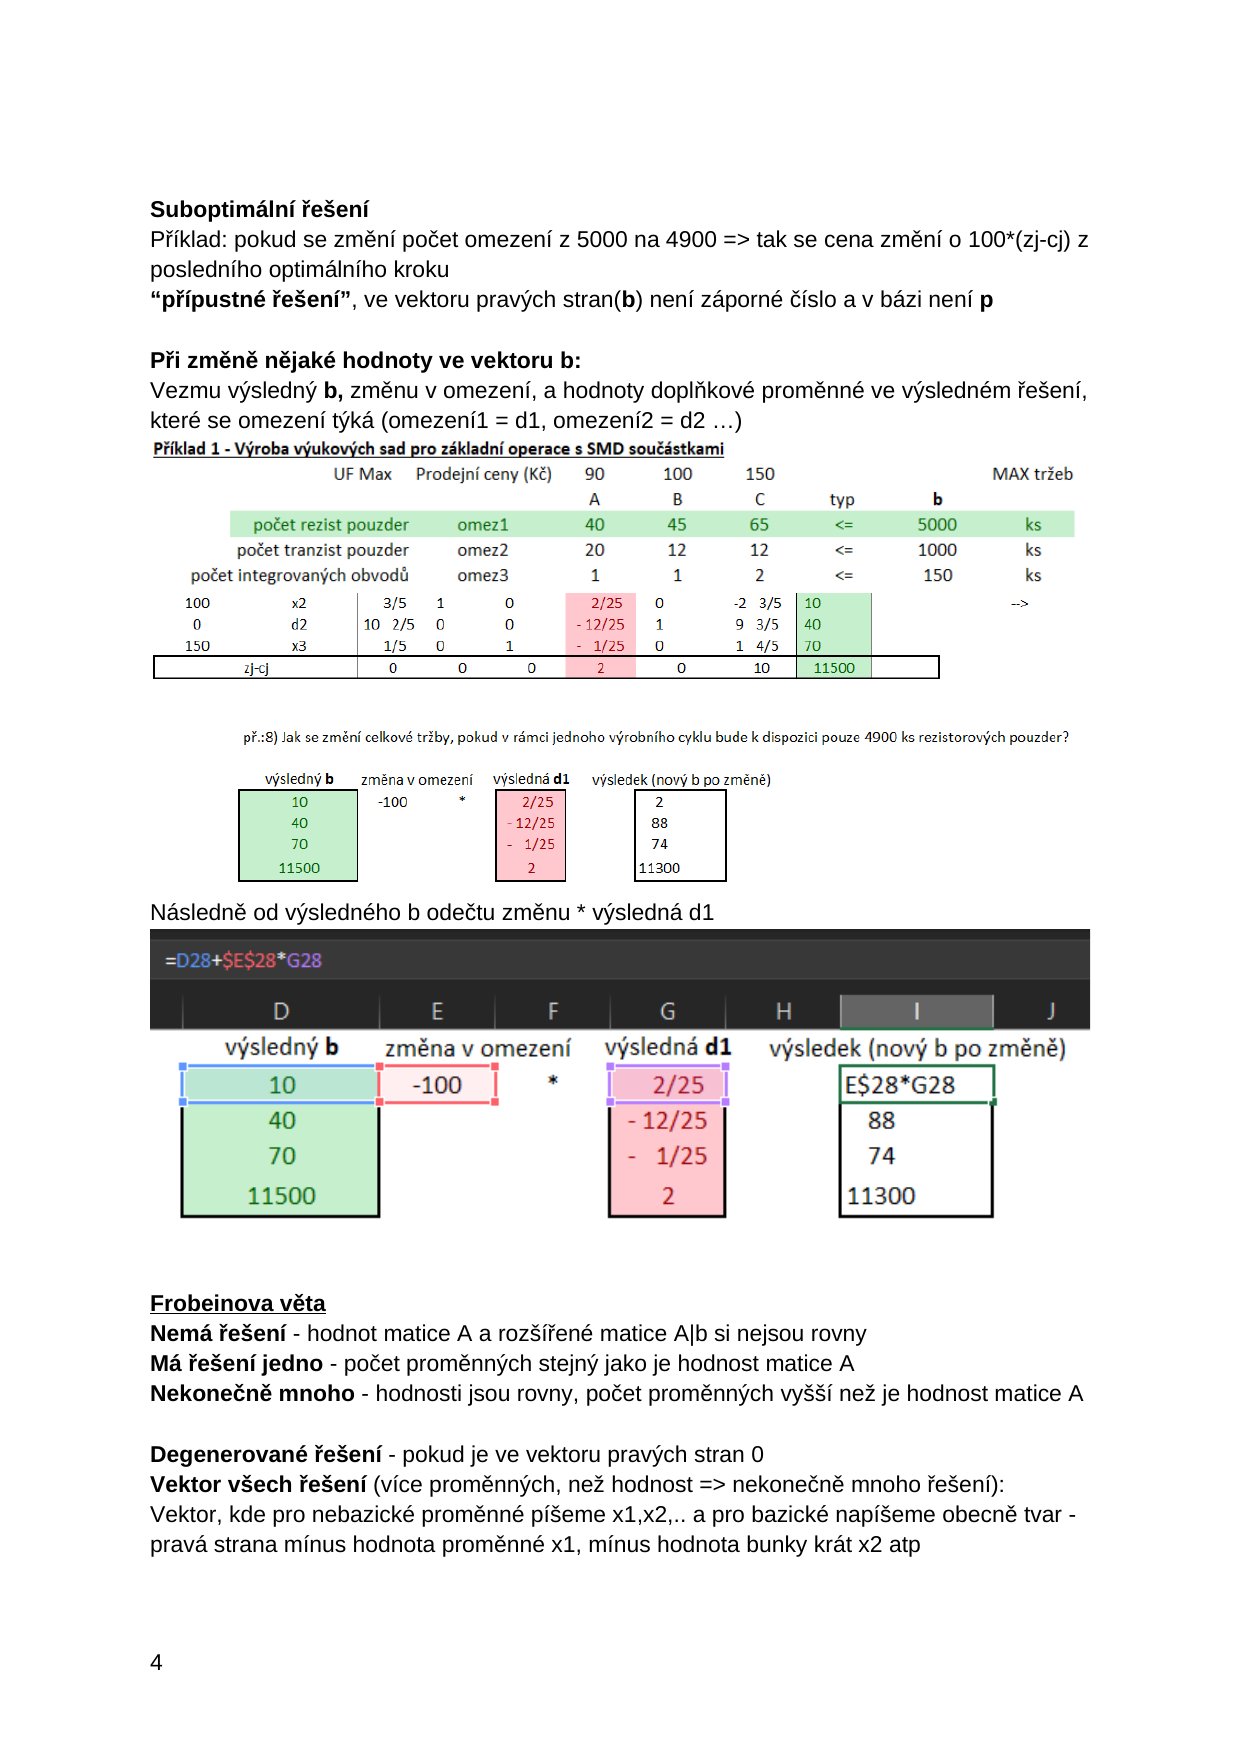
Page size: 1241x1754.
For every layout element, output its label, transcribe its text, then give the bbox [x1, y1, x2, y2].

text Degenerované řešení - pokud je ve vektoru pravých stran 0 [150, 1441, 1090, 1467]
text Suboptimální řešení [150, 196, 1090, 222]
text Při změně nějaké hodnoty ve vektoru b: [150, 347, 1090, 373]
text Nemá řešení - hodnot matice A a rozšířené matice A|b si nejsou rovny [150, 1320, 1090, 1346]
picture [150, 593, 1091, 896]
text Následně od výsledného b odečtu změnu * výsledná d1 [150, 899, 1090, 926]
picture [150, 929, 1091, 1226]
text Vezmu výsledný b, změnu v omezení, a hodnoty doplňkové proměnné ve výsledném řešení, které se omezení týká (omezení1 = d1, omezení2 = d2 …) [150, 377, 1090, 434]
text Vektor, kde pro nebazické proměnné píšeme x1,x2,.. a pro bazické napíšeme obecně tvar - pravá strana mínus hodnota proměnné x1, mínus hodnota bunky krát x2 atp [150, 1501, 1090, 1558]
picture [150, 437, 1091, 590]
text Má řešení jedno - počet proměnných stejný jako je hodnost matice A [150, 1350, 1090, 1376]
text Příklad: pokud se změní počet omezení z 5000 na 4900 => tak se cena změní o 100*(zj-cj) z posledního optimálního kroku [150, 226, 1090, 283]
text Nekonečně mnoho - hodnosti jsou rovny, počet proměnných vyšší než je hodnost matice A [150, 1380, 1090, 1407]
text Frobeinova věta [150, 1290, 1090, 1316]
text “přípustné řešení”, ve vektoru pravých stran(b) není záporné číslo a v bázi není p [150, 286, 1090, 313]
text Vektor všech řešení (více proměnných, než hodnost => nekonečně mnoho řešení): [150, 1471, 1090, 1497]
